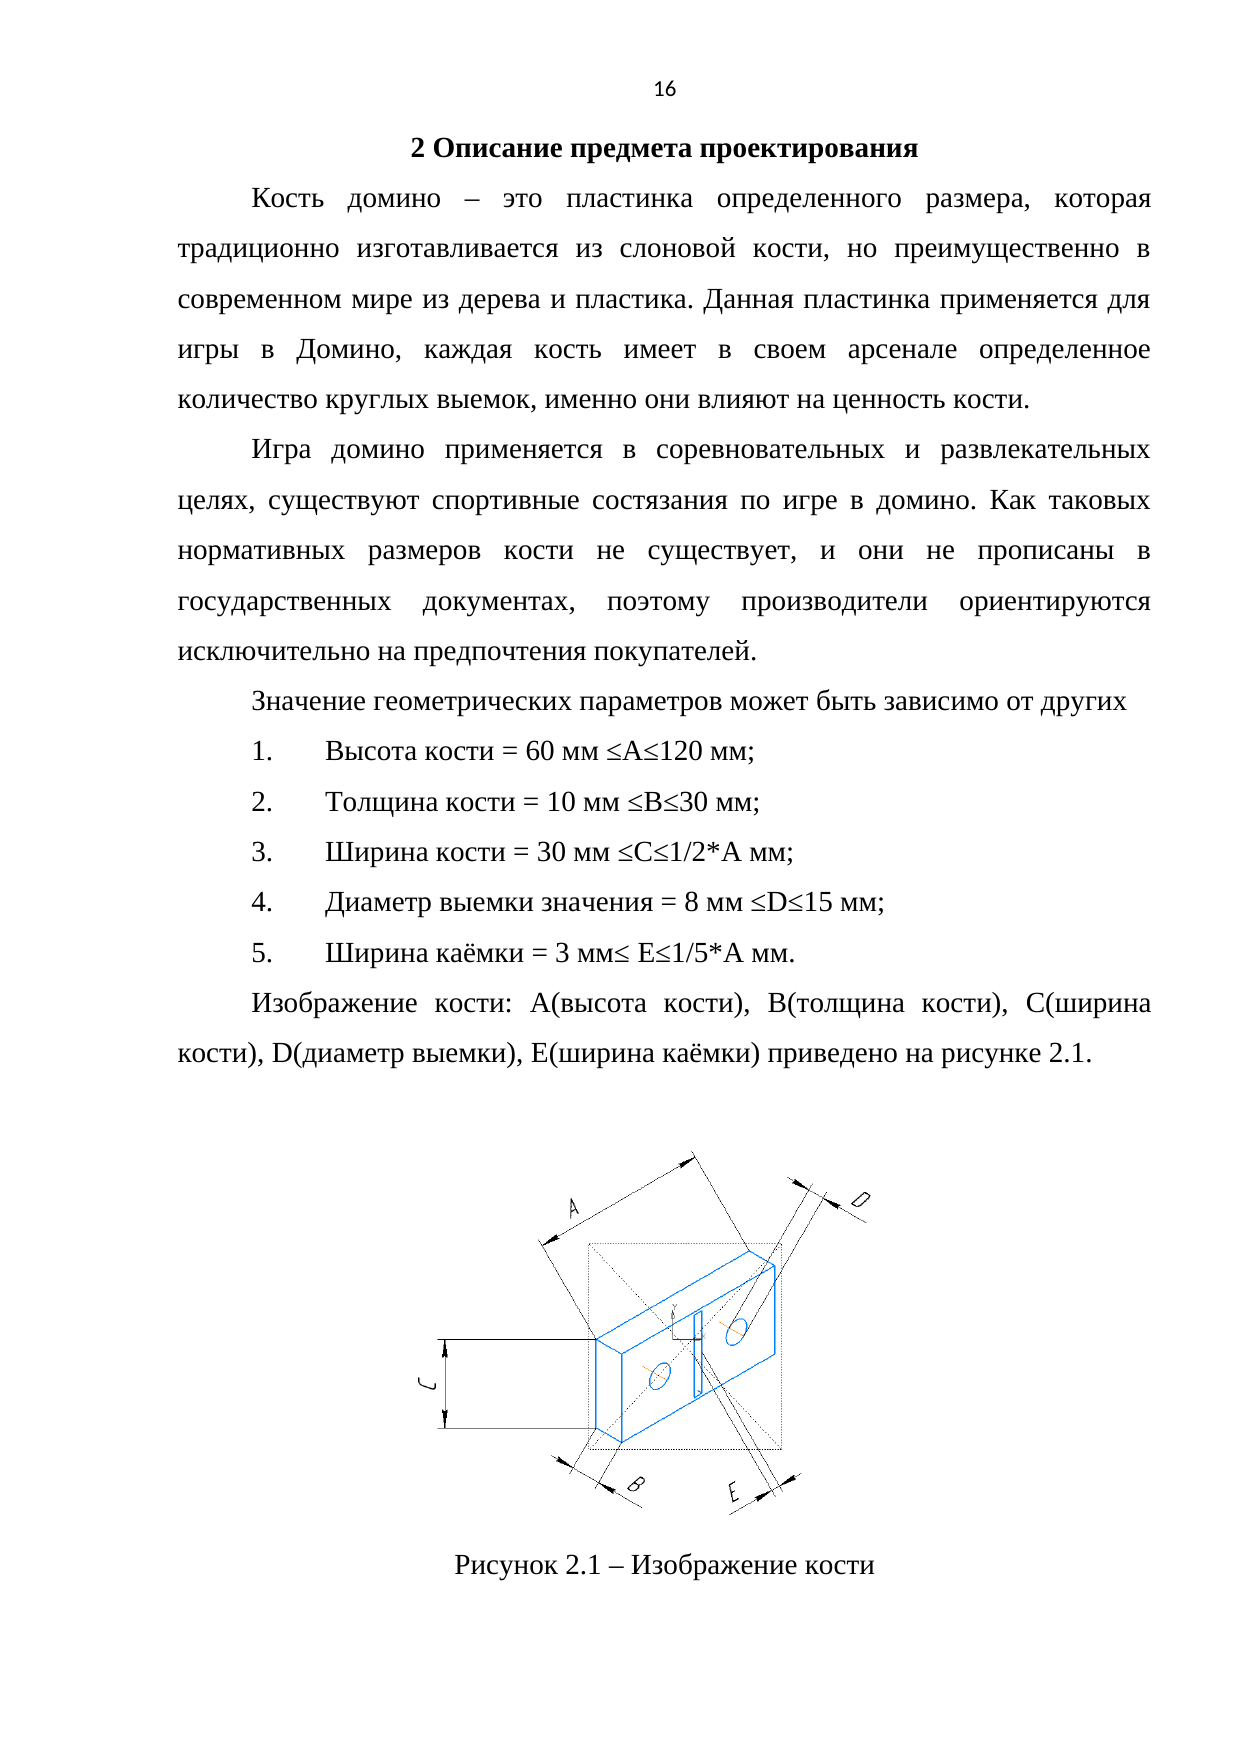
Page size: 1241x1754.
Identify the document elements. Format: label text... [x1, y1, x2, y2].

subtitle 2 Описание предмета проектирования [177, 130, 1152, 163]
list Диаметр выемки значения = 8 мм ≤D≤15 мм; [177, 884, 1152, 918]
list Значение геометрических параметров может быть зависимо от других [177, 683, 1152, 717]
text Изображение кости: A(высота кости), B(толщина кости), C(ширина кости), D(диаметр выемки), E(ширина каёмки) приведено на рисунке 2.1. [177, 985, 1152, 1069]
list Игра домино применяется в соревновательных и развлекательных целях, существуют спортивные состязания по игре в домино. Как таковых нормативных размеров кости не существует, и они не прописаны в государственных документах, поэтому производители ориентируются исключительно на предпочтения покупателей. [177, 432, 1152, 666]
list Толщина кости = 10 мм ≤B≤30 мм; [177, 784, 1152, 817]
list Высота кости = 60 мм ≤А≤120 мм; [177, 733, 1152, 767]
list Ширина кости = 30 мм ≤С≤1/2*A мм; [177, 834, 1152, 868]
list Рисунок 2.1 – Изображение кости [177, 1547, 1152, 1581]
picture [395, 1136, 934, 1533]
list Ширина каёмки = 3 мм≤ E≤1/5*A мм. [177, 935, 1152, 968]
list Кость домино – это пластинка определенного размера, которая традиционно изготавливается из слоновой кости, но преимущественно в современном мире из дерева и пластика. Данная пластинка применяется для игры в Домино, каждая кость имеет в своем арсенале определенное количество круглых выемок, именно они влияют на ценность кости. [177, 180, 1152, 415]
